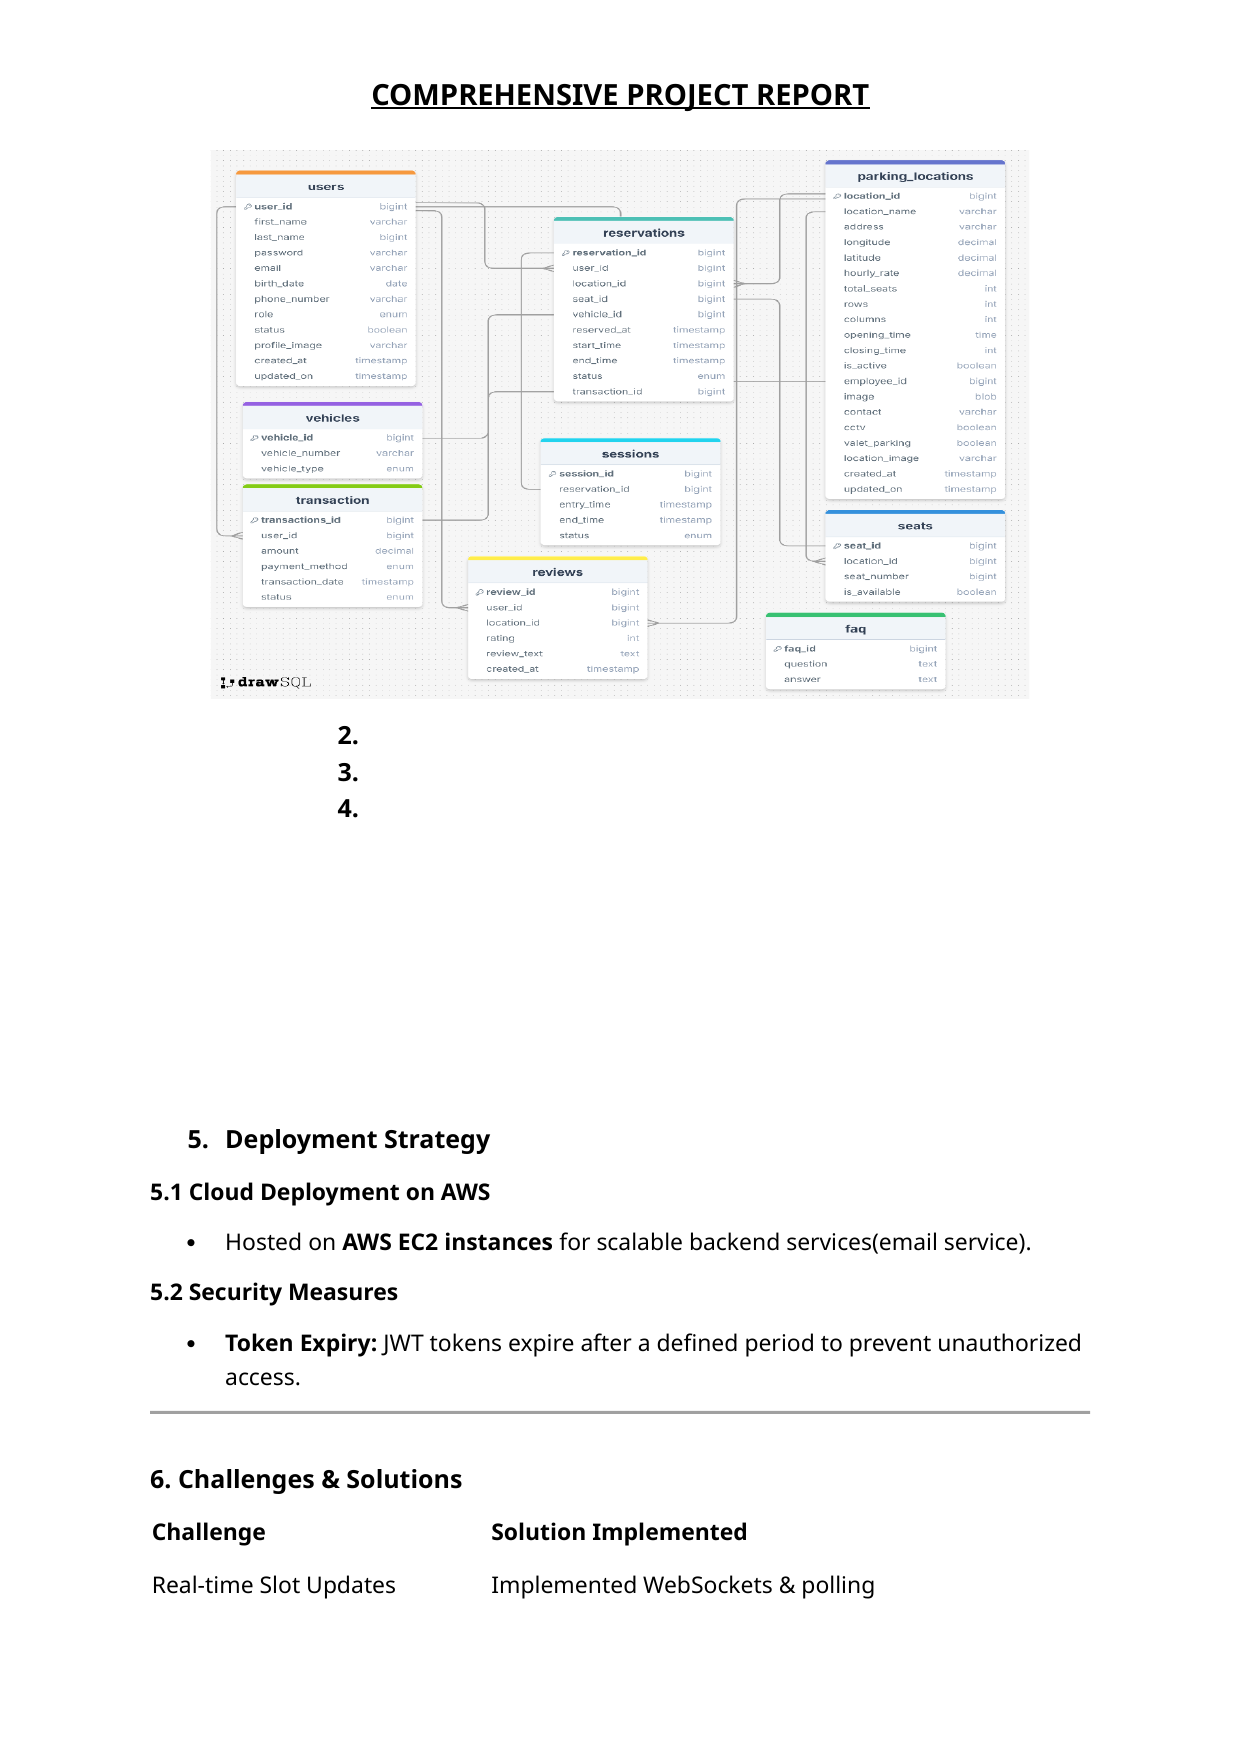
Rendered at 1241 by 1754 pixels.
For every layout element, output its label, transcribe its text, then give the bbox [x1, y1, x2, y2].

list Deployment Strategy [187, 1122, 1090, 1156]
list Token Expiry: JWT tokens expire after a defined period to prevent unauthorized access. [187, 1327, 1090, 1392]
text 5.2 Security Measures [150, 1276, 1090, 1307]
list Hosted on AWS EC2 instances for scalable backend services(email service). [187, 1226, 1090, 1257]
table_header Solution Implemented [490, 1515, 1011, 1568]
picture [210, 150, 1030, 699]
text 5.1 Cloud Deployment on AWS [150, 1175, 1090, 1207]
table_cell Real-time Slot Updates [150, 1568, 489, 1602]
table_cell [490, 1568, 1011, 1602]
table_header Challenge [150, 1515, 489, 1568]
text 6. Challenges & Solutions [150, 1461, 1090, 1495]
